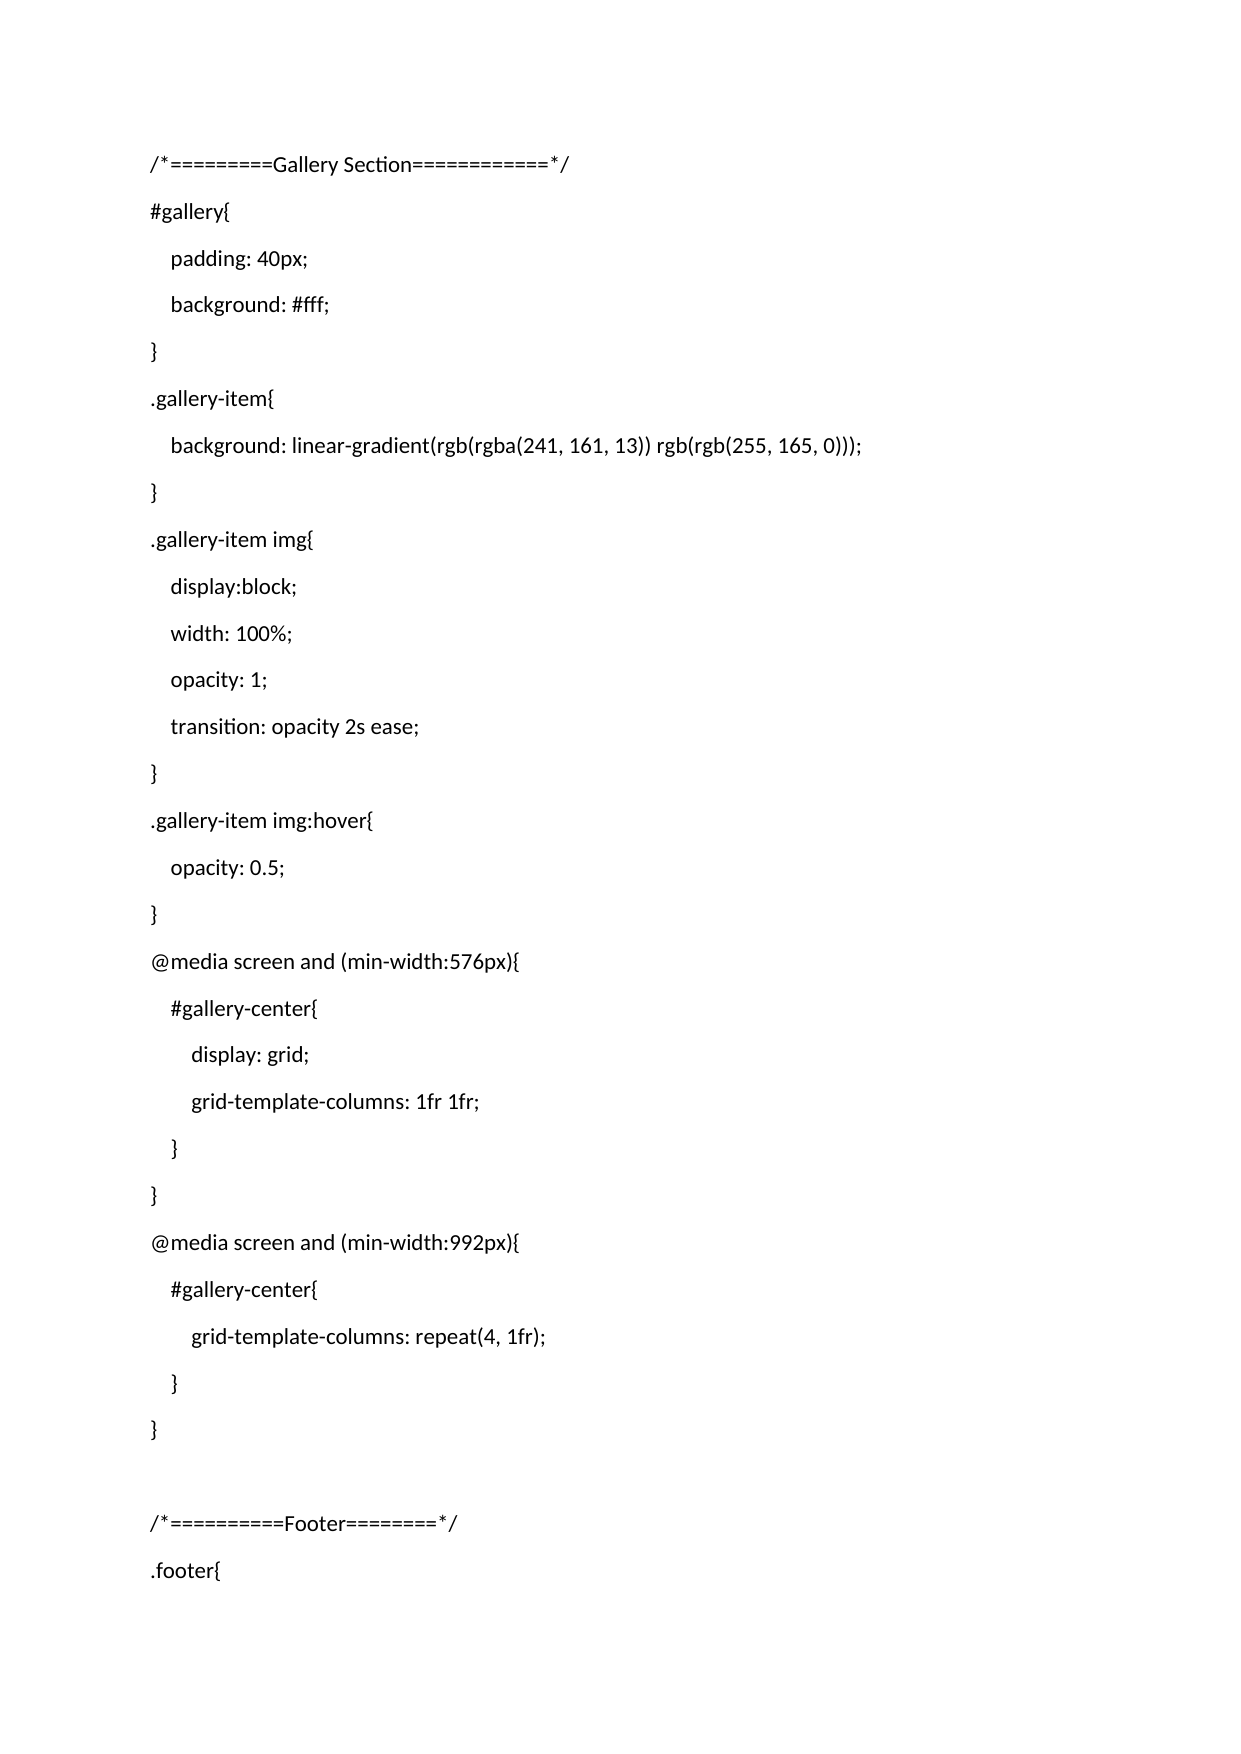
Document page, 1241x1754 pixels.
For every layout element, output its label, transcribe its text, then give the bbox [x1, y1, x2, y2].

text .gallery-item img:hover{ [150, 806, 1090, 834]
text .gallery-item{ [150, 384, 1090, 412]
text } [150, 478, 1090, 506]
text display: grid; [150, 1041, 1090, 1069]
text } [150, 337, 1090, 366]
text .footer{ [150, 1556, 1090, 1584]
text } [150, 1134, 1090, 1162]
text opacity: 1; [150, 666, 1090, 694]
text width: 100%; [150, 619, 1090, 647]
text /*=========Gallery Section============*/ [150, 150, 1090, 178]
text transition: opacity 2s ease; [150, 712, 1090, 741]
text opacity: 0.5; [150, 853, 1090, 881]
text } [150, 900, 1090, 928]
text } [150, 1369, 1090, 1397]
text #gallery{ [150, 197, 1090, 225]
text } [150, 1181, 1090, 1209]
text #gallery-center{ [150, 1275, 1090, 1303]
text } [150, 759, 1090, 787]
text padding: 40px; [150, 244, 1090, 272]
text } [150, 1416, 1090, 1444]
text grid-template-columns: repeat(4, 1fr); [150, 1322, 1090, 1350]
text background: linear-gradient(rgb(rgba(241, 161, 13)) rgb(rgb(255, 165, 0))); [150, 431, 1090, 459]
text @media screen and (min-width:992px){ [150, 1228, 1090, 1256]
text background: #fff; [150, 291, 1090, 319]
text display:block; [150, 572, 1090, 600]
text /*==========Footer========*/ [150, 1509, 1090, 1537]
text grid-template-columns: 1fr 1fr; [150, 1087, 1090, 1116]
text .gallery-item img{ [150, 525, 1090, 553]
text @media screen and (min-width:576px){ [150, 947, 1090, 975]
text #gallery-center{ [150, 994, 1090, 1022]
